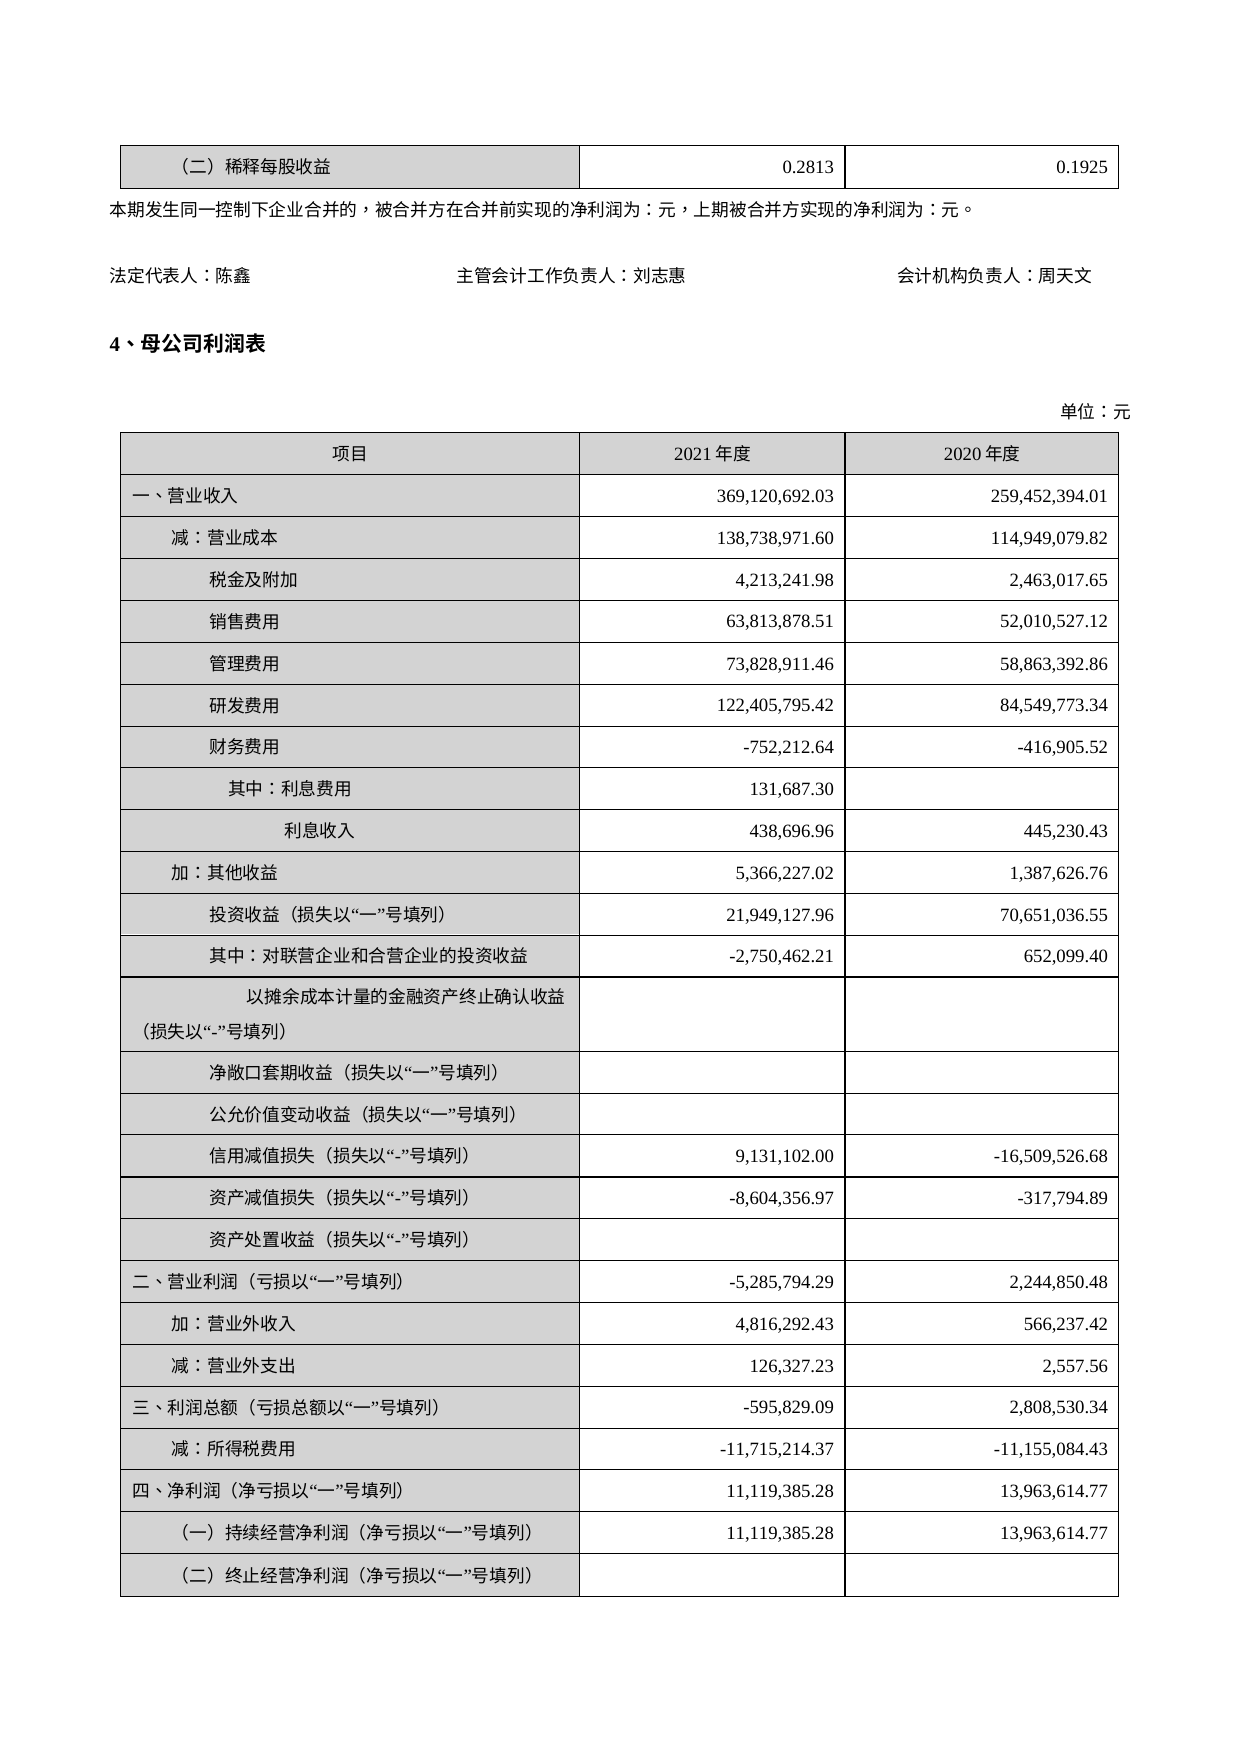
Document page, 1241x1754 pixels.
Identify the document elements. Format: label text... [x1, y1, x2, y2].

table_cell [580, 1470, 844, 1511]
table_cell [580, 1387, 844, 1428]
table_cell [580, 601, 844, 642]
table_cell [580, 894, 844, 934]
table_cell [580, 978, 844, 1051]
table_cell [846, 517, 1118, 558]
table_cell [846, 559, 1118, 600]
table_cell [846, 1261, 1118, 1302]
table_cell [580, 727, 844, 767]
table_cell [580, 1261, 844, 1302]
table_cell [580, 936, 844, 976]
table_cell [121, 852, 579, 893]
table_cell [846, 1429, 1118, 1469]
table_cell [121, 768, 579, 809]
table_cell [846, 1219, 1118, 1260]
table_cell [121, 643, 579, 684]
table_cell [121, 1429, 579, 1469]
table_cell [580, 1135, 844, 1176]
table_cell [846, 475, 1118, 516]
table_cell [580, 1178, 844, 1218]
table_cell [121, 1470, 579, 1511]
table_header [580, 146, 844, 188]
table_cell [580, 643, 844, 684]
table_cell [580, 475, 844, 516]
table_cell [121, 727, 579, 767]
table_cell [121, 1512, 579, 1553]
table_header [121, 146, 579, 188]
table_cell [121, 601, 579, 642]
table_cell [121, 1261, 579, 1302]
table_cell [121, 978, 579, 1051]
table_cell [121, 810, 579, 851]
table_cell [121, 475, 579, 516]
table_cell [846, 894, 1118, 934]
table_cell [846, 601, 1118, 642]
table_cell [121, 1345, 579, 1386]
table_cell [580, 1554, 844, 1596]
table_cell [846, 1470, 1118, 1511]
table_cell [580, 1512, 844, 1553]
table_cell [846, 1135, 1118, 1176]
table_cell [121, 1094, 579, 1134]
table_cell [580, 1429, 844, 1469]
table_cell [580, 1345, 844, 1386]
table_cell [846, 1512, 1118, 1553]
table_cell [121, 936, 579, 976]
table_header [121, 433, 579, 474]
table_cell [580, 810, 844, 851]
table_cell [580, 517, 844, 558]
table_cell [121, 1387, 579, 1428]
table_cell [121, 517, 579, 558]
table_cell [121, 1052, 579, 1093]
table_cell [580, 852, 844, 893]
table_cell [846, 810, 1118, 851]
text 本期发生同一控制下企业合并的，被合并方在合并前实现的净利润为：元，上期被合并方实现的净利润为：元。 [109, 197, 1131, 222]
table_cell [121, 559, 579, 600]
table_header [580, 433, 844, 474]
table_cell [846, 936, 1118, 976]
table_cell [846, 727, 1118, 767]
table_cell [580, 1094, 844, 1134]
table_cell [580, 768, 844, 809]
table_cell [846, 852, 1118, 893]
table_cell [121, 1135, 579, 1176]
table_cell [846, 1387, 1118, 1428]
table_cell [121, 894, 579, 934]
text 单位：元 [109, 399, 1131, 423]
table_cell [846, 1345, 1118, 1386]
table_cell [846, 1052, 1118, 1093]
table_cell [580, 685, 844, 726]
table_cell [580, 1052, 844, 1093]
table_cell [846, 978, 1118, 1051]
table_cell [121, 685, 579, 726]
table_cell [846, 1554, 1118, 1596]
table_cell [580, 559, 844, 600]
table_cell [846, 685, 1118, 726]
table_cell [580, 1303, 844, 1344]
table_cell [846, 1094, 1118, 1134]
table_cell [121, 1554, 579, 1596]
text 法定代表人：陈鑫 主管会计工作负责人：刘志惠 会计机构负责人：周天文 [109, 263, 1131, 287]
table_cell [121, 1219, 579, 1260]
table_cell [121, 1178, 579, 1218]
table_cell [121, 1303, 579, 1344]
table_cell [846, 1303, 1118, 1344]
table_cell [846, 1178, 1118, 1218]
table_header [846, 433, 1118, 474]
subtitle 4、母公司利润表 [109, 329, 1131, 358]
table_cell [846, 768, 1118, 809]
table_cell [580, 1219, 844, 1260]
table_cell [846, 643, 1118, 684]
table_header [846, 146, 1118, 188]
